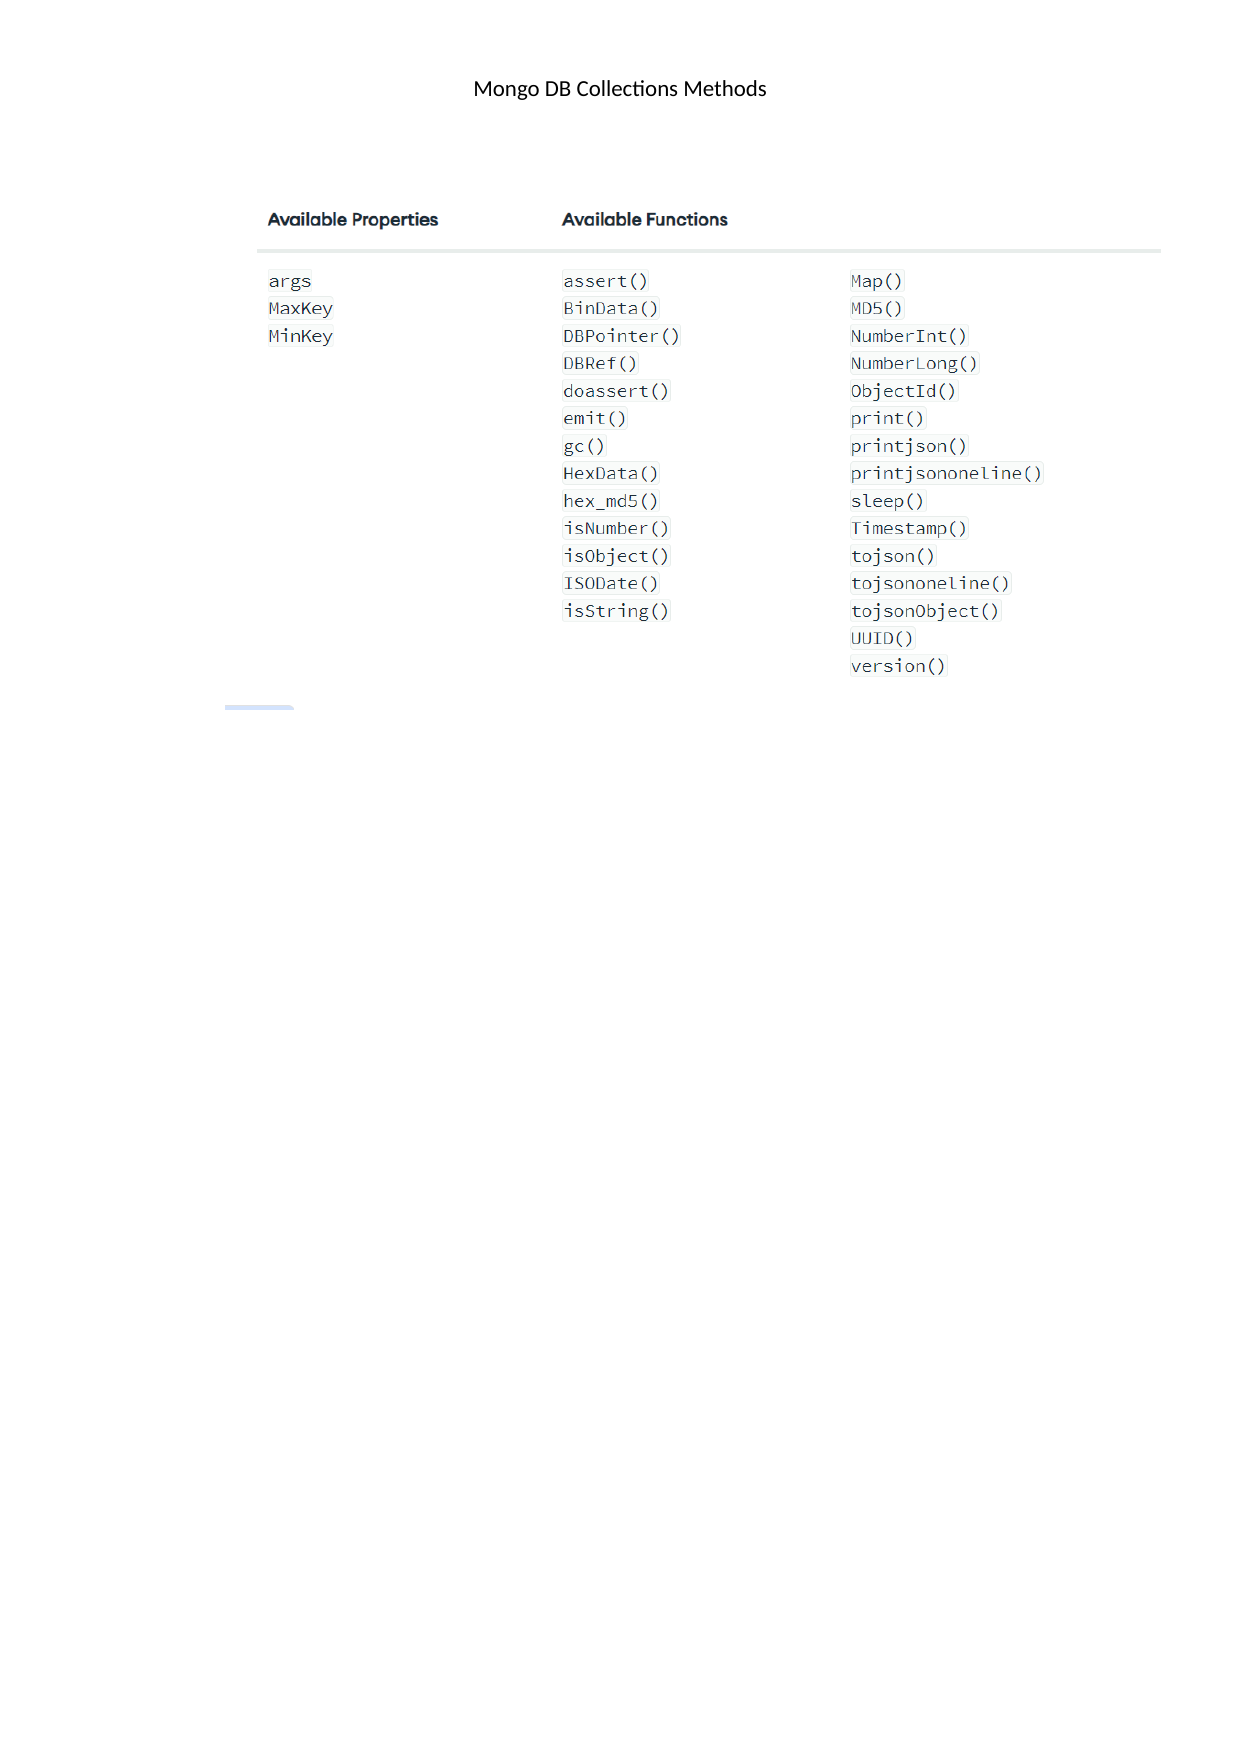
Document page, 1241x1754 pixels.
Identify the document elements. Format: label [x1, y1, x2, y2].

picture [225, 150, 1166, 710]
